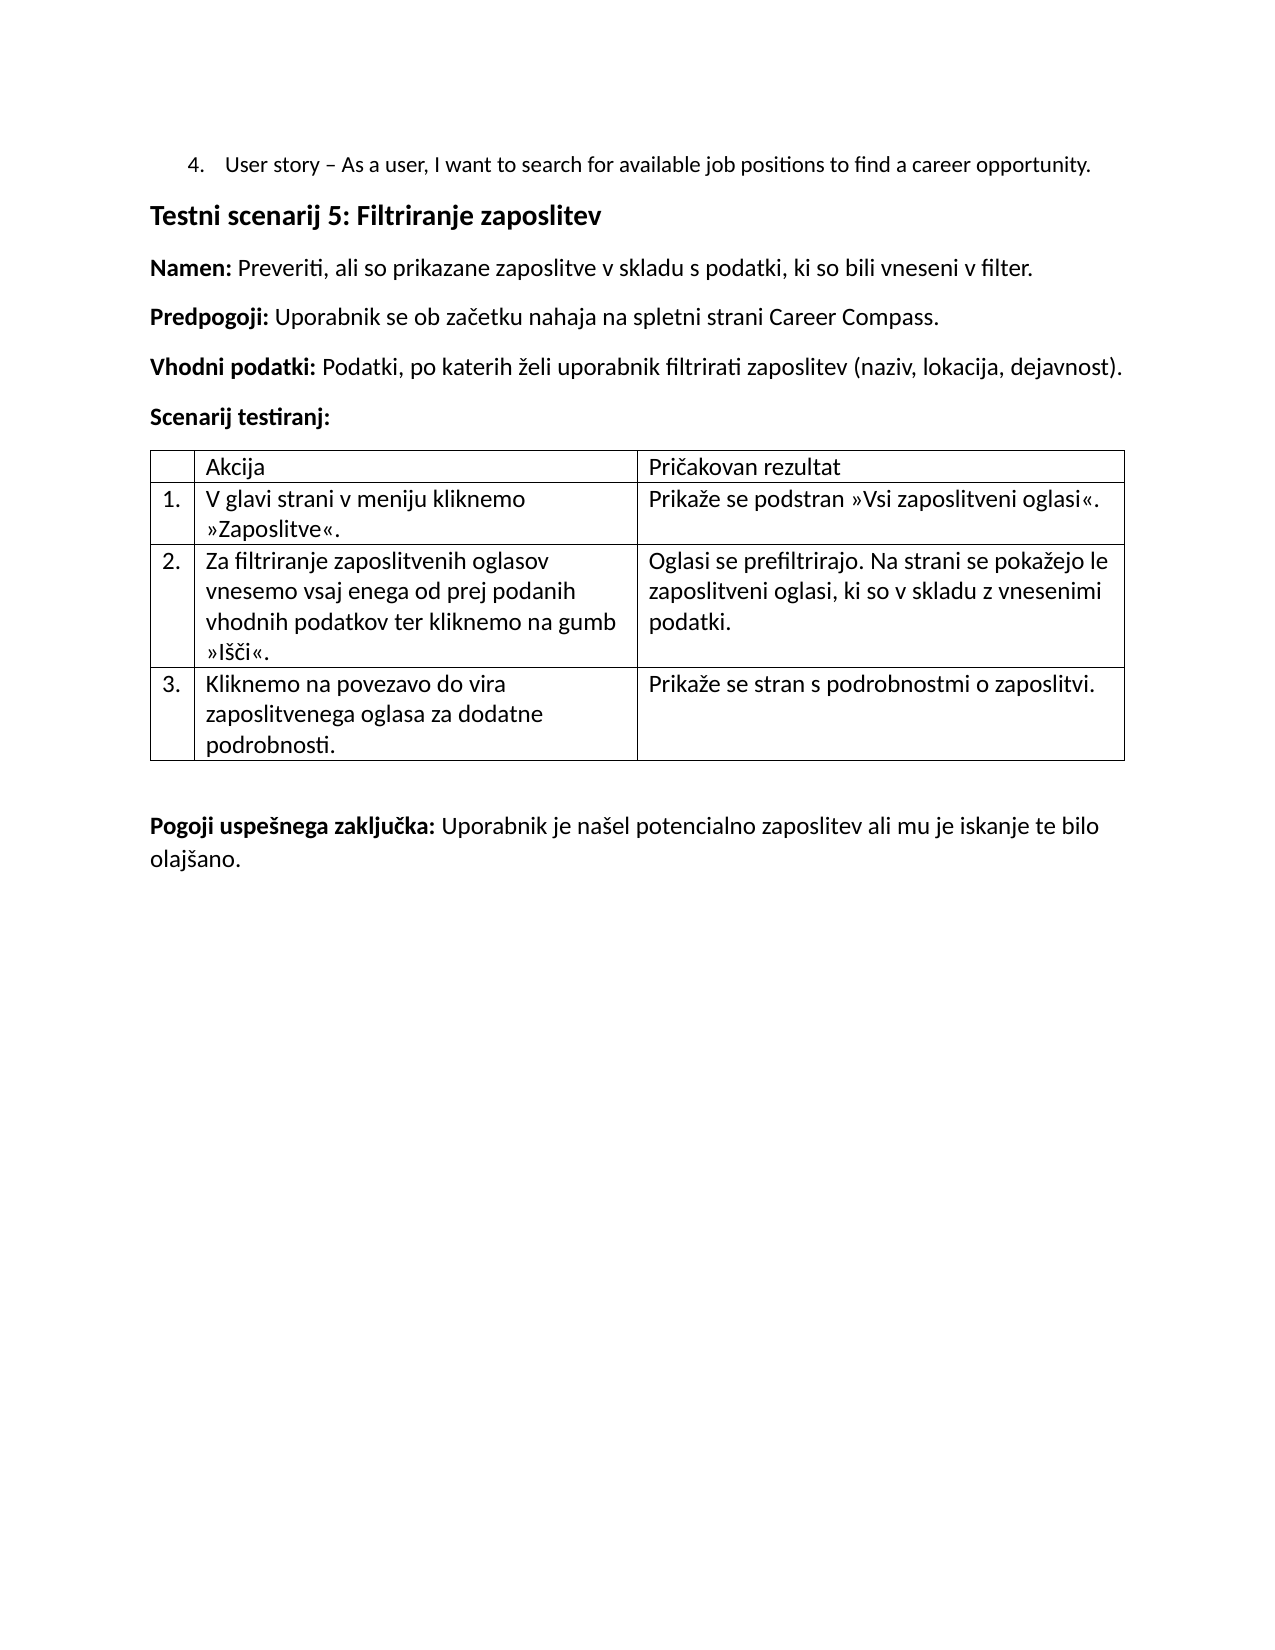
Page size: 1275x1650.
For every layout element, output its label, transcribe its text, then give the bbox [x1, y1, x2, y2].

table_cell 1. [151, 483, 194, 544]
table_cell Prikaže se podstran »Vsi zaposlitveni oglasi«. [638, 483, 1124, 544]
table_header [151, 451, 194, 482]
table_cell V glavi strani v meniju kliknemo »Zaposlitve«. [195, 483, 637, 544]
table_header Akcija [195, 451, 637, 482]
table_cell Kliknemo na povezavo do vira zaposlitvenega oglasa za dodatne podrobnosti. [195, 668, 637, 760]
text Testni scenarij 5: Filtriranje zaposlitev [150, 197, 1125, 232]
table_cell 2. [151, 545, 194, 667]
text Scenarij testiranj: [150, 401, 1125, 431]
table_cell Za filtriranje zaposlitvenih oglasov vnesemo vsaj enega od prej podanih vhodnih podatkov ter kliknemo na gumb »Išči«. [195, 545, 637, 667]
text Namen: Preveriti, ali so prikazane zaposlitve v skladu s podatki, ki so bili vneseni v filter. [150, 252, 1125, 282]
list User story – As a user, I want to search for available job positions to find a career opportunity. [187, 150, 1125, 178]
table_cell 3. [151, 668, 194, 760]
table_header Pričakovan rezultat [638, 451, 1124, 482]
text Predpogoji: Uporabnik se ob začetku nahaja na spletni strani Career Compass. [150, 302, 1125, 332]
text Pogoji uspešnega zaključka: Uporabnik je našel potencialno zaposlitev ali mu je iskanje te bilo olajšano. [150, 810, 1125, 874]
table_cell Prikaže se stran s podrobnostmi o zaposlitvi. [638, 668, 1124, 760]
text Vhodni podatki: Podatki, po katerih želi uporabnik filtrirati zaposlitev (naziv, lokacija, dejavnost). [150, 351, 1125, 382]
table_cell Oglasi se prefiltrirajo. Na strani se pokažejo le zaposlitveni oglasi, ki so v skladu z vnesenimi podatki. [638, 545, 1124, 667]
